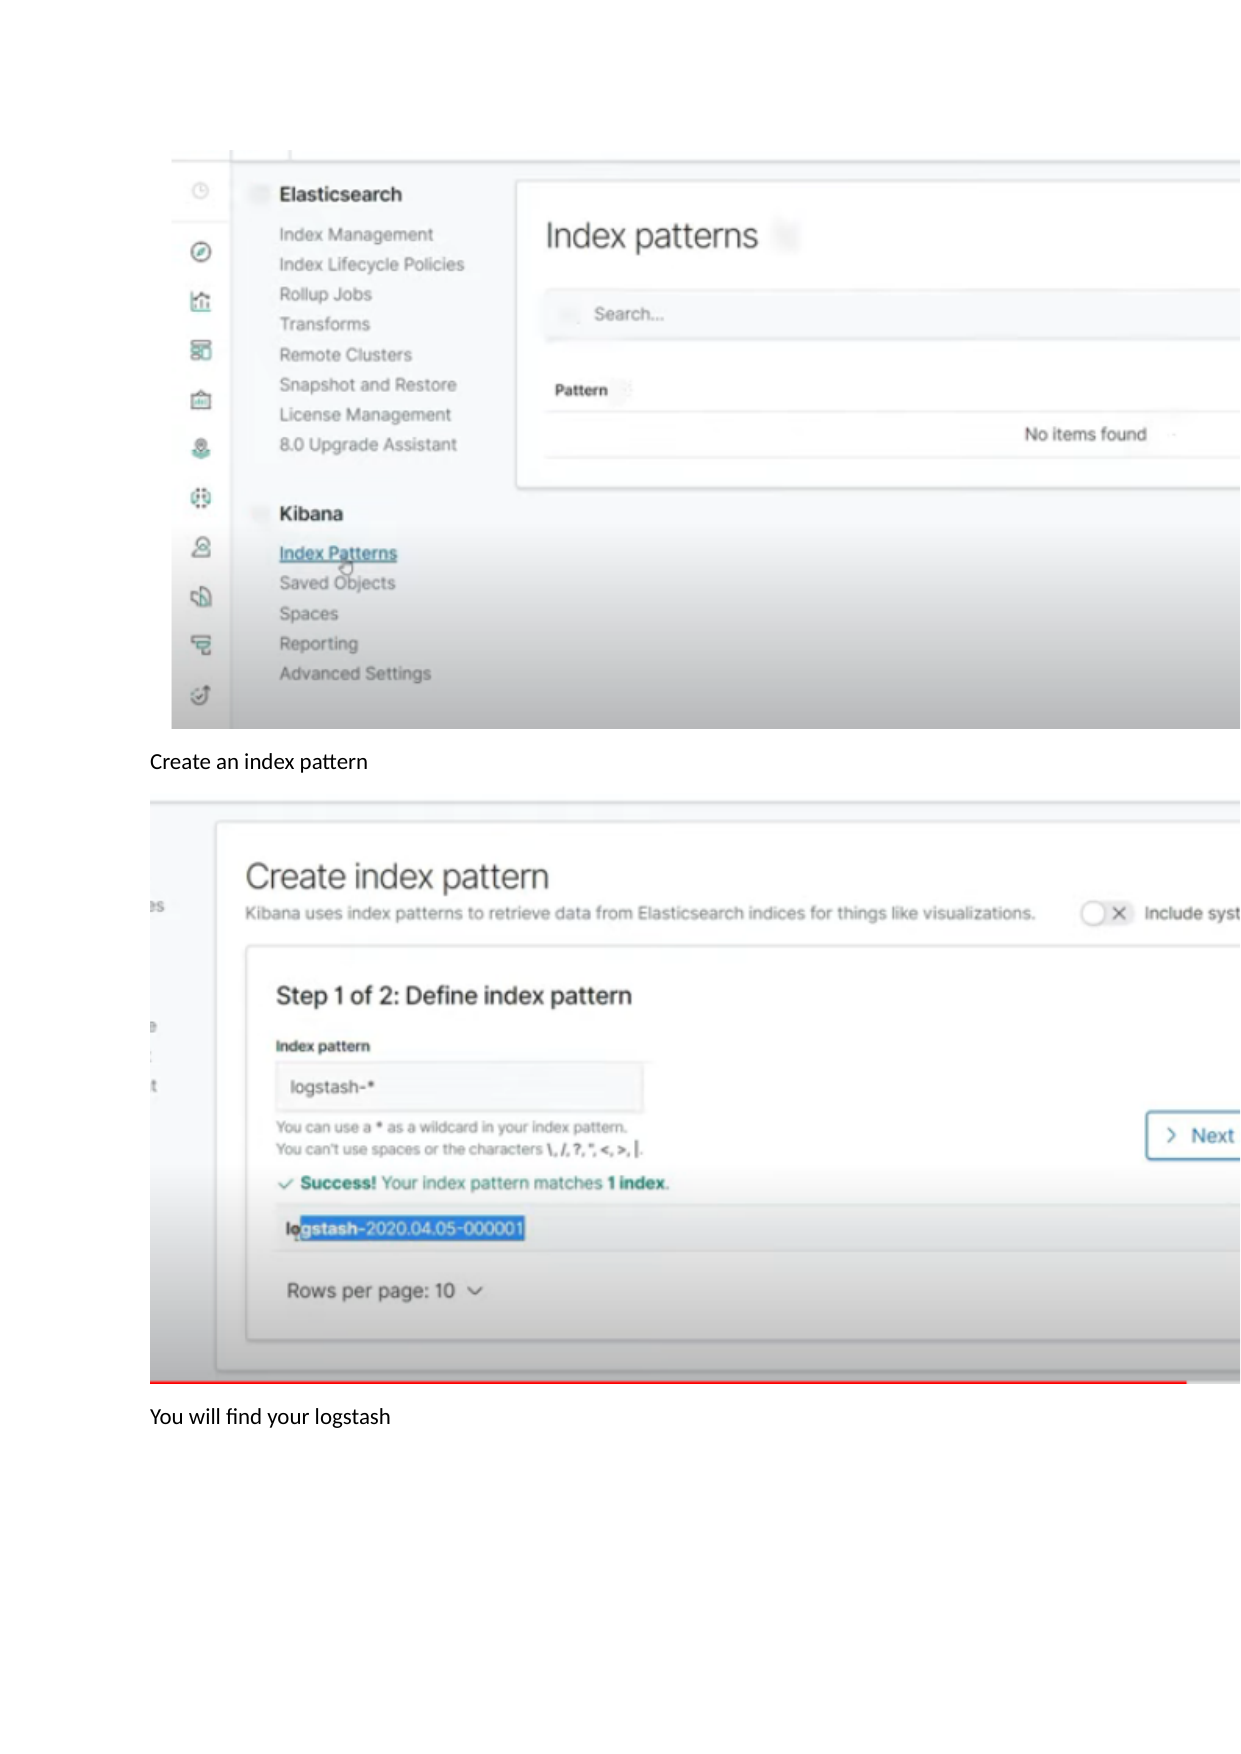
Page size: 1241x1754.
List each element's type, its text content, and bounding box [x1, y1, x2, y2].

text You will find your logstash [150, 1402, 1090, 1430]
text Create an index pattern [150, 747, 1090, 775]
picture [150, 793, 1241, 1384]
picture [150, 150, 1241, 729]
